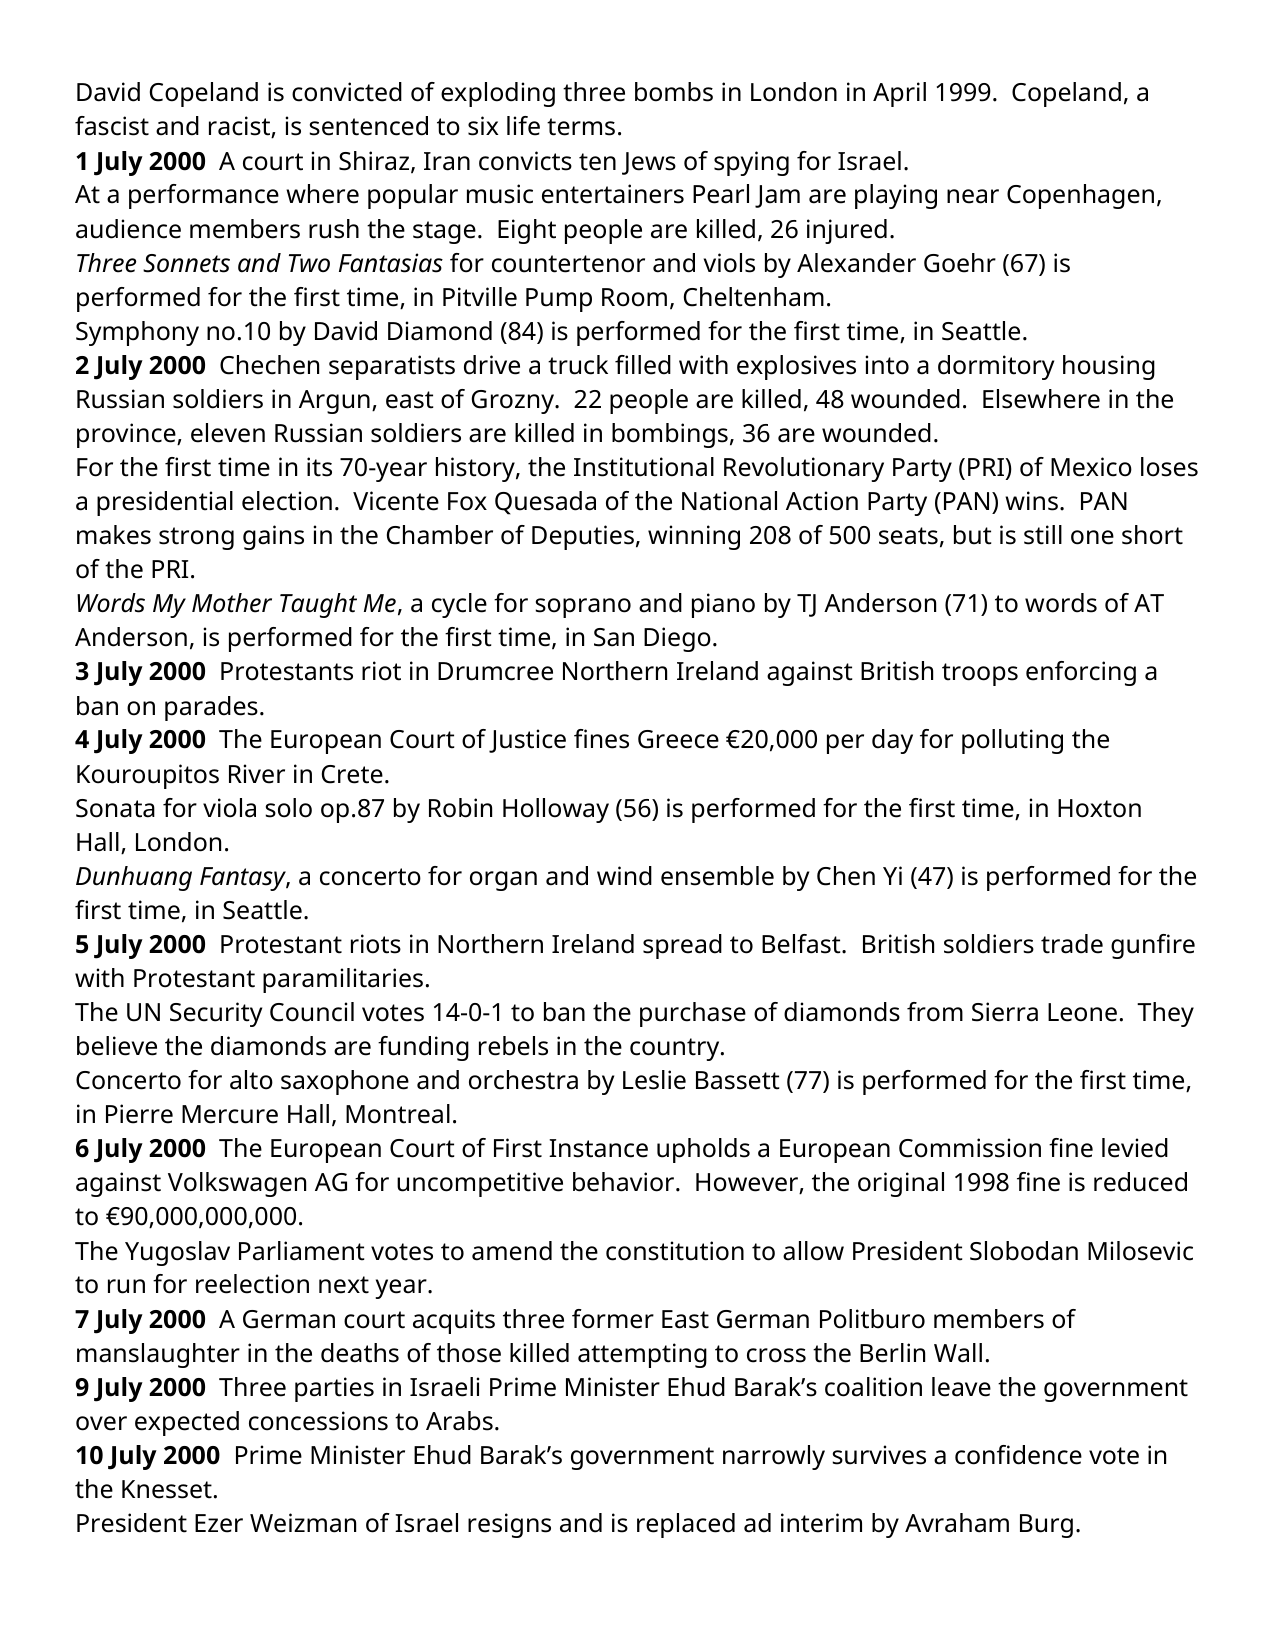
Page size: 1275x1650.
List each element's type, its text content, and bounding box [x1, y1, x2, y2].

text Symphony no.10 by David Diamond (84) is performed for the first time, in Seattle. [75, 313, 1200, 347]
text Words My Mother Taught Me, a cycle for soprano and piano by TJ Anderson (71) to words of AT Anderson, is performed for the first time, in San Diego. [75, 586, 1200, 654]
text 9 July 2000 Three parties in Israeli Prime Minister Ehud Barak’s coalition leave the government over expected concessions to Arabs. [75, 1369, 1200, 1437]
text Three Sonnets and Two Fantasias for countertenor and viols by Alexander Goehr (67) is performed for the first time, in Pitville Pump Room, Cheltenham. [75, 245, 1200, 313]
text 6 July 2000 The European Court of First Instance upholds a European Commission fine levied against Volkswagen AG for uncompetitive behavior. However, the original 1998 fine is reduced to €90,000,000,000. [75, 1131, 1200, 1233]
text 4 July 2000 The European Court of Justice fines Greece €20,000 per day for polluting the Kouroupitos River in Crete. [75, 722, 1200, 790]
text 1 July 2000 A court in Shiraz, Iran convicts ten Jews of spying for Israel. [75, 143, 1200, 177]
text For the first time in its 70-year history, the Institutional Revolutionary Party (PRI) of Mexico loses a presidential election. Vicente Fox Quesada of the National Action Party (PAN) wins. PAN makes strong gains in the Chamber of Deputies, winning 208 of 500 seats, but is still one short of the PRI. [75, 450, 1200, 586]
text Dunhuang Fantasy, a concerto for organ and wind ensemble by Chen Yi (47) is performed for the first time, in Seattle. [75, 858, 1200, 927]
text 5 July 2000 Protestant riots in Northern Ireland spread to Belfast. British soldiers trade gunfire with Protestant paramilitaries. [75, 927, 1200, 995]
text The UN Security Council votes 14-0-1 to ban the purchase of diamonds from Sierra Leone. They believe the diamonds are funding rebels in the country. [75, 995, 1200, 1063]
text 10 July 2000 Prime Minister Ehud Barak’s government narrowly survives a confidence vote in the Knesset. [75, 1437, 1200, 1506]
text 2 July 2000 Chechen separatists drive a truck filled with explosives into a dormitory housing Russian soldiers in Argun, east of Grozny. 22 people are killed, 48 wounded. Elsewhere in the province, eleven Russian soldiers are killed in bombings, 36 are wounded. [75, 347, 1200, 450]
text President Ezer Weizman of Israel resigns and is replaced ad interim by Avraham Burg. [75, 1506, 1200, 1540]
text Concerto for alto saxophone and orchestra by Leslie Bassett (77) is performed for the first time, in Pierre Mercure Hall, Montreal. [75, 1063, 1200, 1131]
text The Yugoslav Parliament votes to amend the constitution to allow President Slobodan Milosevic to run for reelection next year. [75, 1233, 1200, 1301]
text 3 July 2000 Protestants riot in Drumcree Northern Ireland against British troops enforcing a ban on parades. [75, 654, 1200, 722]
text At a performance where popular music entertainers Pearl Jam are playing near Copenhagen, audience members rush the stage. Eight people are killed, 26 injured. [75, 177, 1200, 245]
text David Copeland is convicted of exploding three bombs in London in April 1999. Copeland, a fascist and racist, is sentenced to six life terms. [75, 75, 1200, 143]
text Sonata for viola solo op.87 by Robin Holloway (56) is performed for the first time, in Hoxton Hall, London. [75, 790, 1200, 858]
